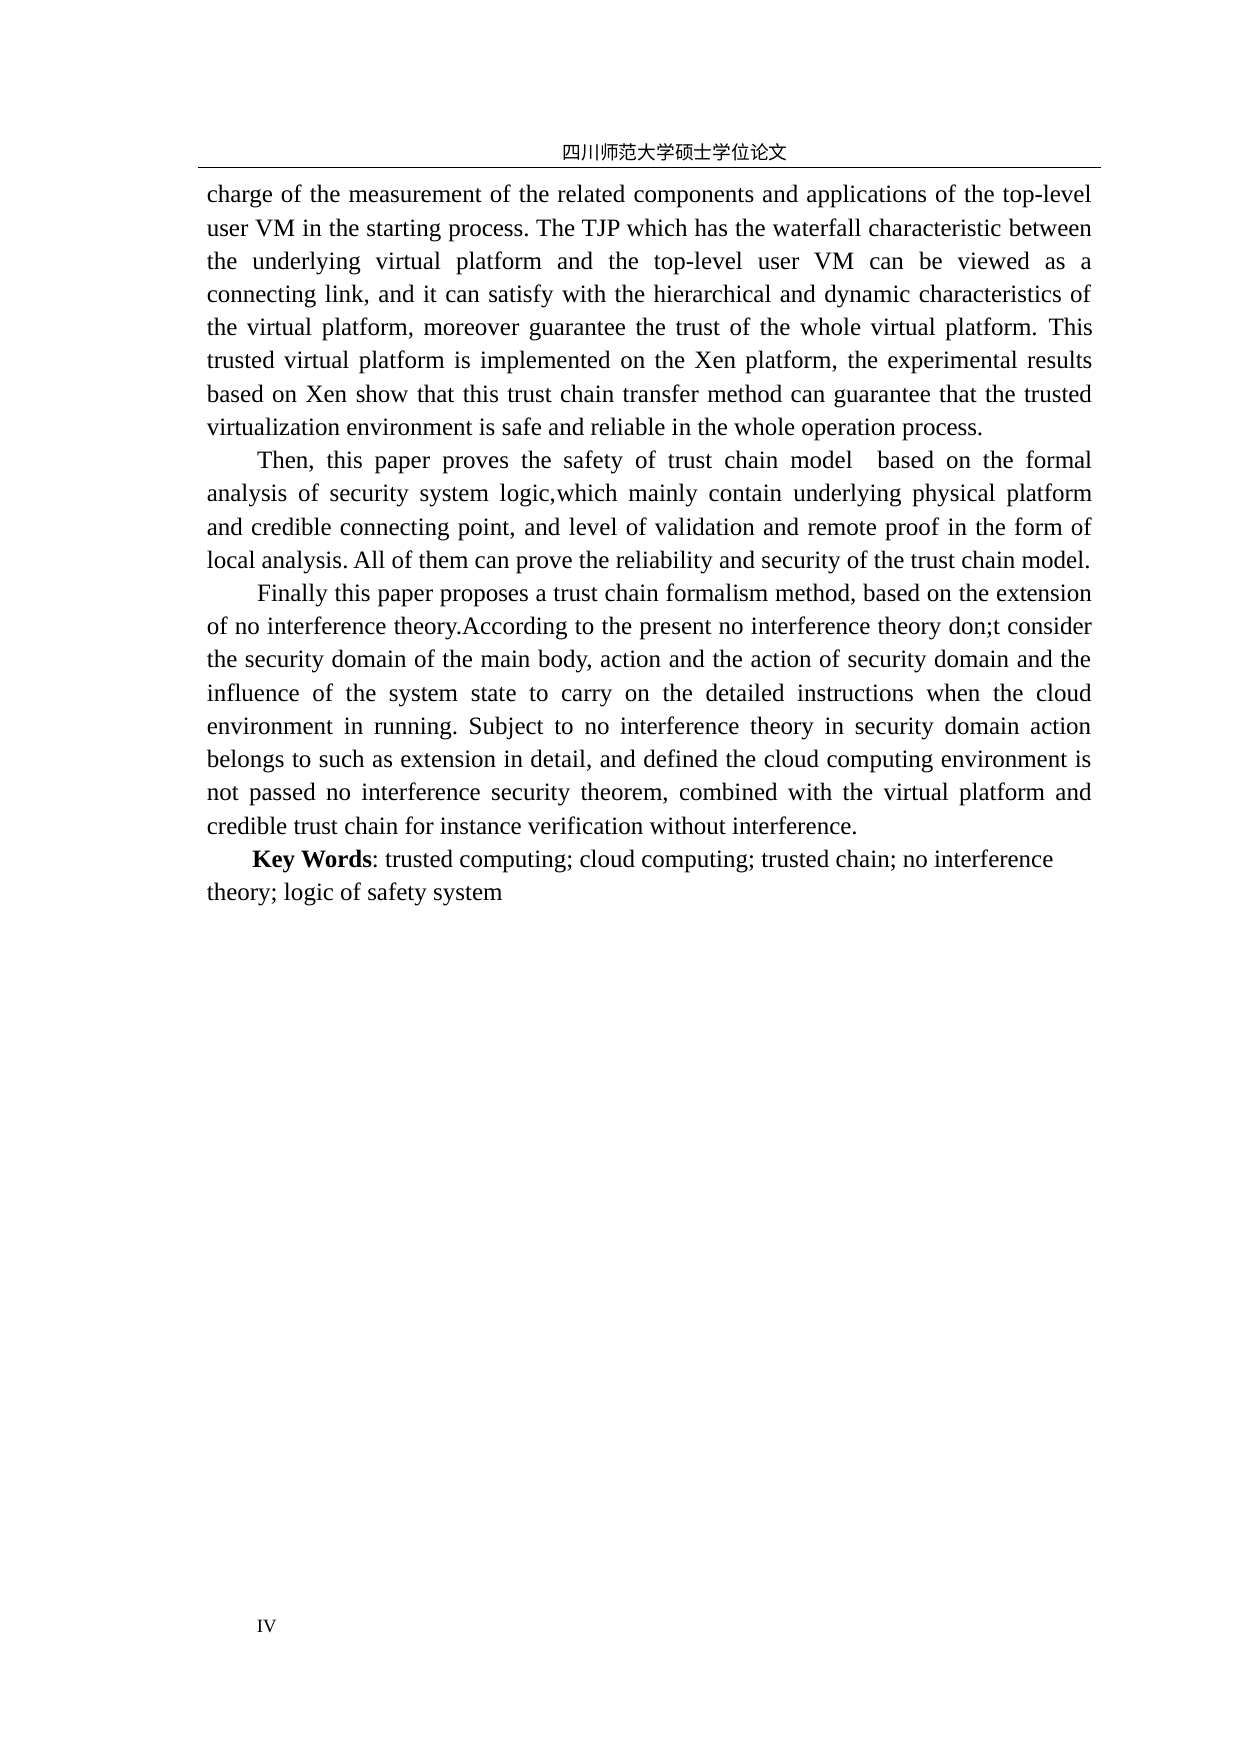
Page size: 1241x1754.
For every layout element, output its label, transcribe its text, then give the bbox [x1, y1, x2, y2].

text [207, 177, 1093, 443]
text Finally this paper proposes a trust chain formalism method, based on the extension of no interference theory.According to the present no interference theory don;t consider the security domain of the main body, action and the action of security domain and the influence of the system state to carry on the detailed instructions when the cloud environment in running. Subject to no interference theory in security domain action belongs to such as extension in detail, and defined the cloud computing environment is not passed no interference security theorem, combined with the virtual platform and credible trust chain for instance verification without interference. [207, 576, 1093, 842]
text Then, this paper proves the safety of trust chain model based on the formal analysis of security system logic,which mainly contain underlying physical platform and credible connecting point, and level of validation and remote proof in the form of local analysis. All of them can prove the reliability and security of the trust chain model. [207, 443, 1093, 576]
text Key Words: trusted computing; cloud computing; trusted chain; no interference theory; logic of safety system [207, 842, 1093, 908]
